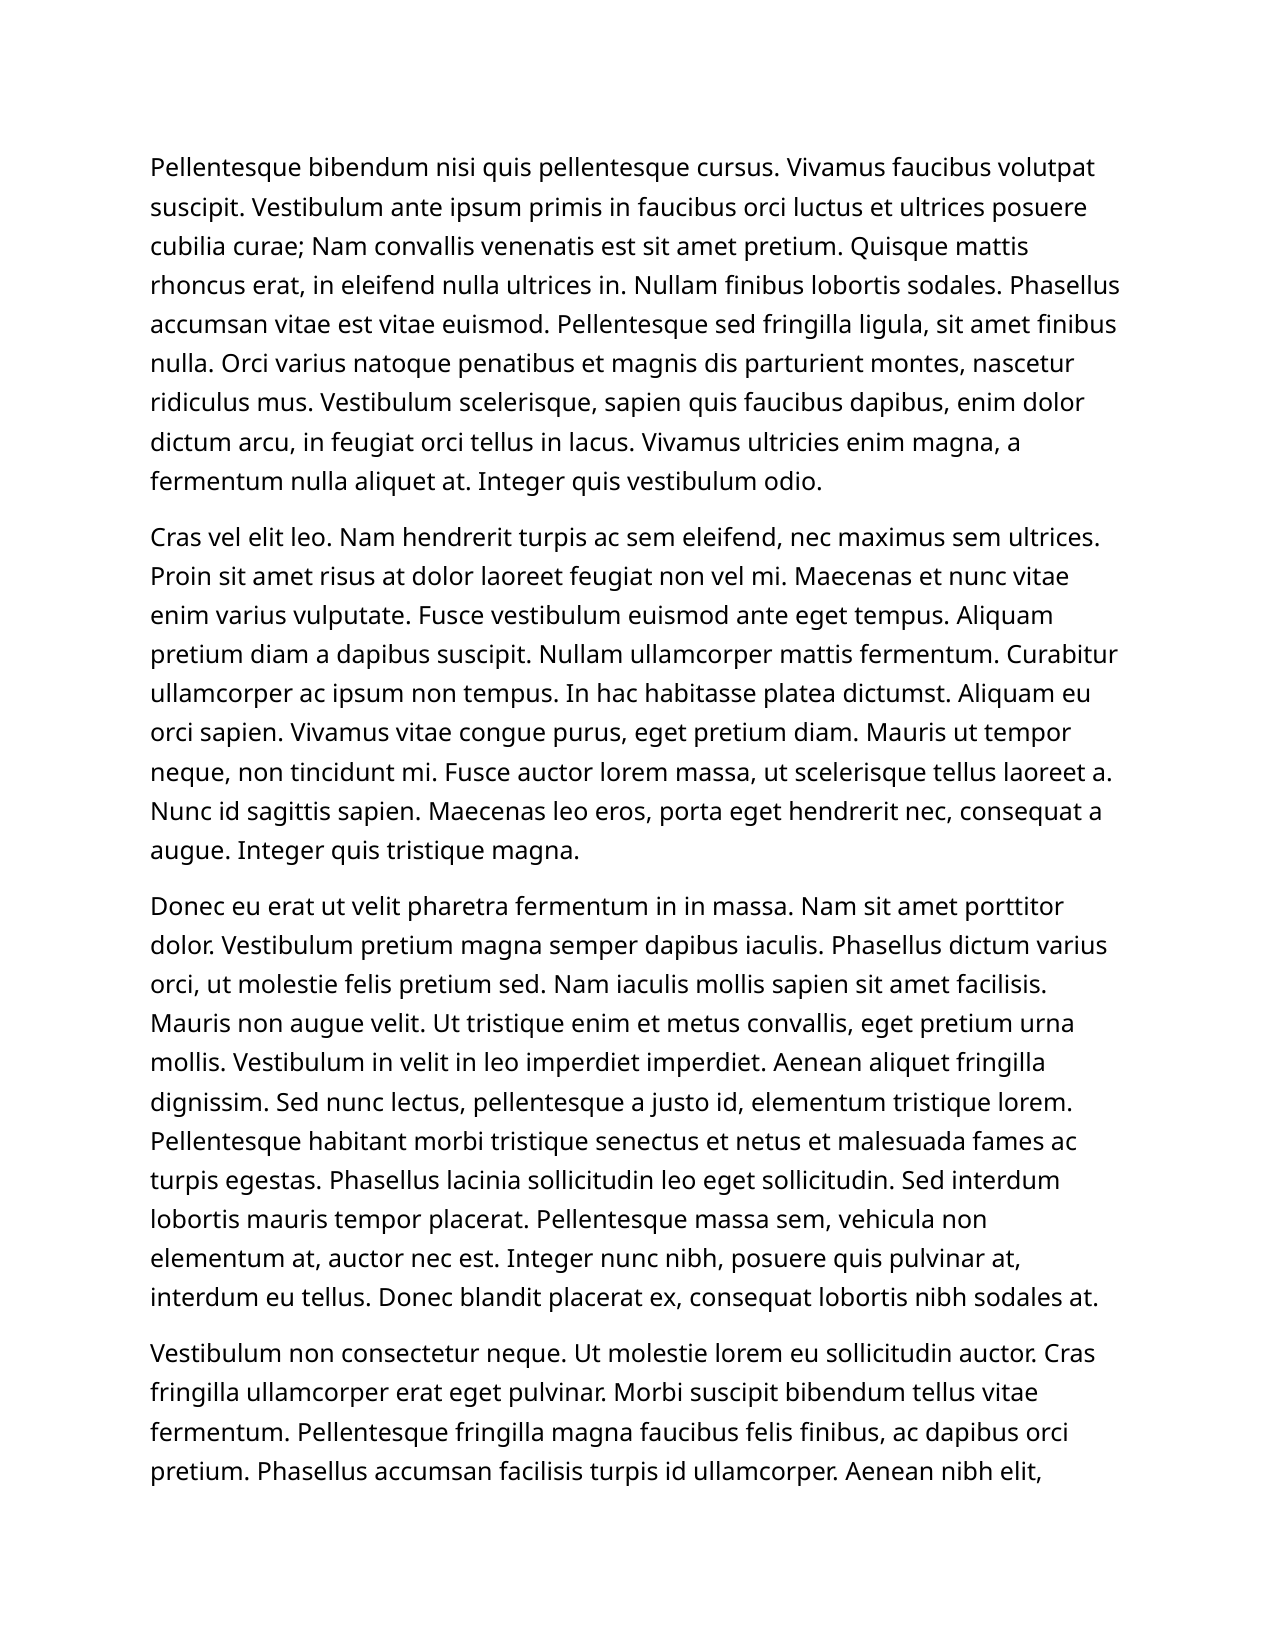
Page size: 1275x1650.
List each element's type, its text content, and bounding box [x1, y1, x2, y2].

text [150, 1336, 1125, 1487]
text Pellentesque bibendum nisi quis pellentesque cursus. Vivamus faucibus volutpat suscipit. Vestibulum ante ipsum primis in faucibus orci luctus et ultrices posuere cubilia curae; Nam convallis venenatis est sit amet pretium. Quisque mattis rhoncus erat, in eleifend nulla ultrices in. Nullam finibus lobortis sodales. Phasellus accumsan vitae est vitae euismod. Pellentesque sed fringilla ligula, sit amet finibus nulla. Orci varius natoque penatibus et magnis dis parturient montes, nascetur ridiculus mus. Vestibulum scelerisque, sapien quis faucibus dapibus, enim dolor dictum arcu, in feugiat orci tellus in lacus. Vivamus ultricies enim magna, a fermentum nulla aliquet at. Integer quis vestibulum odio. [150, 150, 1125, 497]
text Donec eu erat ut velit pharetra fermentum in in massa. Nam sit amet porttitor dolor. Vestibulum pretium magna semper dapibus iaculis. Phasellus dictum varius orci, ut molestie felis pretium sed. Nam iaculis mollis sapien sit amet facilisis. Mauris non augue velit. Ut tristique enim et metus convallis, eget pretium urna mollis. Vestibulum in velit in leo imperdiet imperdiet. Aenean aliquet fringilla dignissim. Sed nunc lectus, pellentesque a justo id, elementum tristique lorem. Pellentesque habitant morbi tristique senectus et netus et malesuada fames ac turpis egestas. Phasellus lacinia sollicitudin leo eget sollicitudin. Sed interdum lobortis mauris tempor placerat. Pellentesque massa sem, vehicula non elementum at, auctor nec est. Integer nunc nibh, posuere quis pulvinar at, interdum eu tellus. Donec blandit placerat ex, consequat lobortis nibh sodales at. [150, 888, 1125, 1314]
text Cras vel elit leo. Nam hendrerit turpis ac sem eleifend, nec maximus sem ultrices. Proin sit amet risus at dolor laoreet feugiat non vel mi. Maecenas et nunc vitae enim varius vulputate. Fusce vestibulum euismod ante eget tempus. Aliquam pretium diam a dapibus suscipit. Nullam ullamcorper mattis fermentum. Curabitur ullamcorper ac ipsum non tempus. In hac habitasse platea dictumst. Aliquam eu orci sapien. Vivamus vitae congue purus, eget pretium diam. Mauris ut tempor neque, non tincidunt mi. Fusce auctor lorem massa, ut scelerisque tellus laoreet a. Nunc id sagittis sapien. Maecenas leo eros, porta eget hendrerit nec, consequat a augue. Integer quis tristique magna. [150, 519, 1125, 867]
